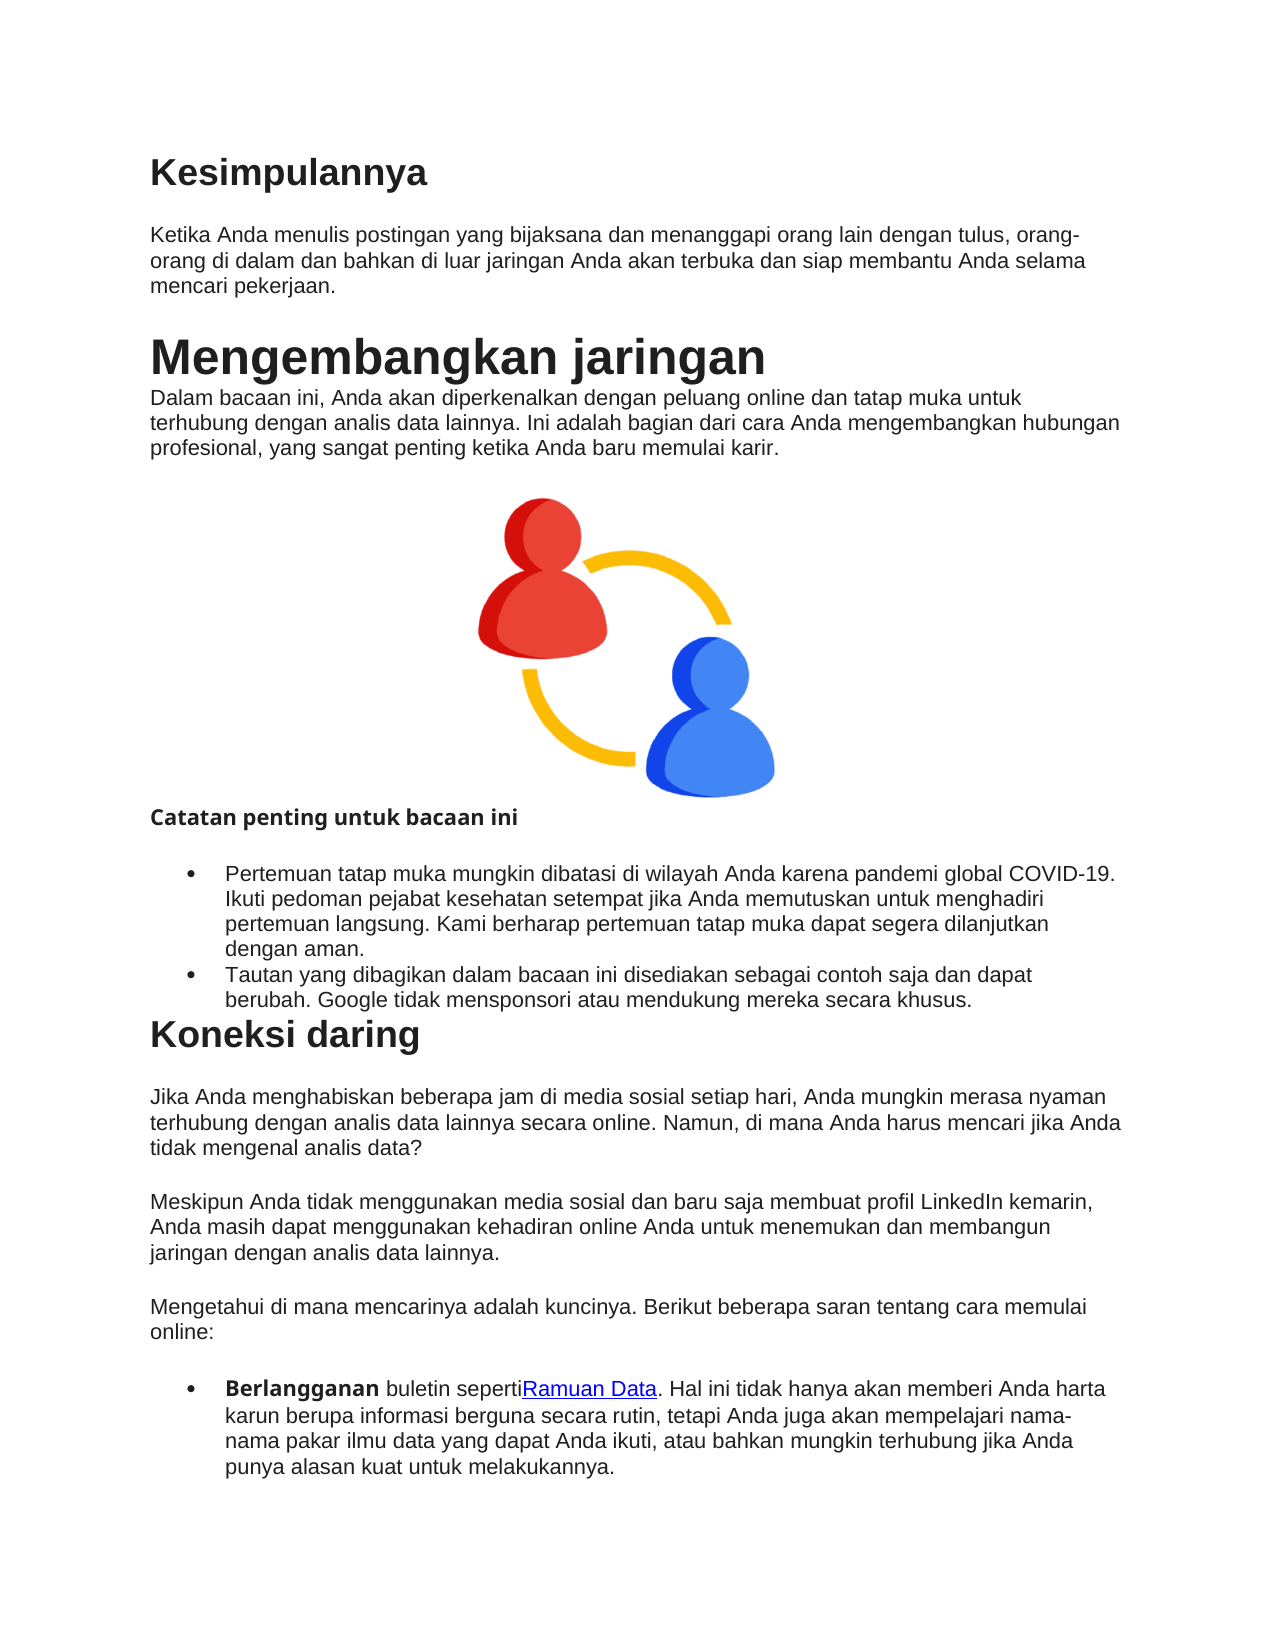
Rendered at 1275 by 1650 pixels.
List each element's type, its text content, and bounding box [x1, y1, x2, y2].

text Catatan penting untuk bacaan ini [150, 802, 1125, 831]
list Berlangganan buletin sepertiRamuan Data. Hal ini tidak hanya akan memberi Anda harta karun berupa informasi berguna secara rutin, tetapi Anda juga akan mempelajari nama-nama pakar ilmu data yang dapat Anda ikuti, atau bahkan mungkin terhubung jika Anda punya alasan kuat untuk melakukannya. [187, 1373, 1125, 1479]
text Meskipun Anda tidak menggunakan media sosial dan baru saja membuat profil LinkedIn kemarin, Anda masih dapat menggunakan kehadiran online Anda untuk menemukan dan membangun jaringan dengan analis data lainnya. [150, 1189, 1125, 1264]
picture [150, 489, 1125, 802]
text Dalam bacaan ini, Anda akan diperkenalkan dengan peluang online dan tatap muka untuk terhubung dengan analis data lainnya. Ini adalah bagian dari cara Anda mengembangkan hubungan profesional, yang sangat penting ketika Anda baru memulai karir. [150, 384, 1125, 460]
text Mengetahui di mana mencarinya adalah kuncinya. Berikut beberapa saran tentang cara memulai online: [150, 1294, 1125, 1344]
text Ketika Anda menulis postingan yang bijaksana dan menanggapi orang lain dengan tulus, orang-orang di dalam dan bahkan di luar jaringan Anda akan terbuka dan siap membantu Anda selama mencari pekerjaan. [150, 222, 1125, 298]
list Pertemuan tatap muka mungkin dibatasi di wilayah Anda karena pandemi global COVID-19. Ikuti pedoman pejabat kesehatan setempat jika Anda memutuskan untuk menghadiri pertemuan langsung. Kami berharap pertemuan tatap muka dapat segera dilanjutkan dengan aman. [187, 861, 1125, 961]
text Jika Anda menghabiskan beberapa jam di media sosial setiap hari, Anda mungkin merasa nyaman terhubung dengan analis data lainnya secara online. Namun, di mana Anda harus mencari jika Anda tidak mengenal analis data? [150, 1084, 1125, 1160]
list Tautan yang dibagikan dalam bacaan ini disediakan sebagai contoh saja dan dapat berubah. Google tidak mensponsori atau mendukung mereka secara khusus. [187, 961, 1125, 1012]
text Mengembangkan jaringan [150, 327, 1125, 384]
text Kesimpulannya [150, 150, 1125, 193]
text Koneksi daring [150, 1012, 1125, 1055]
